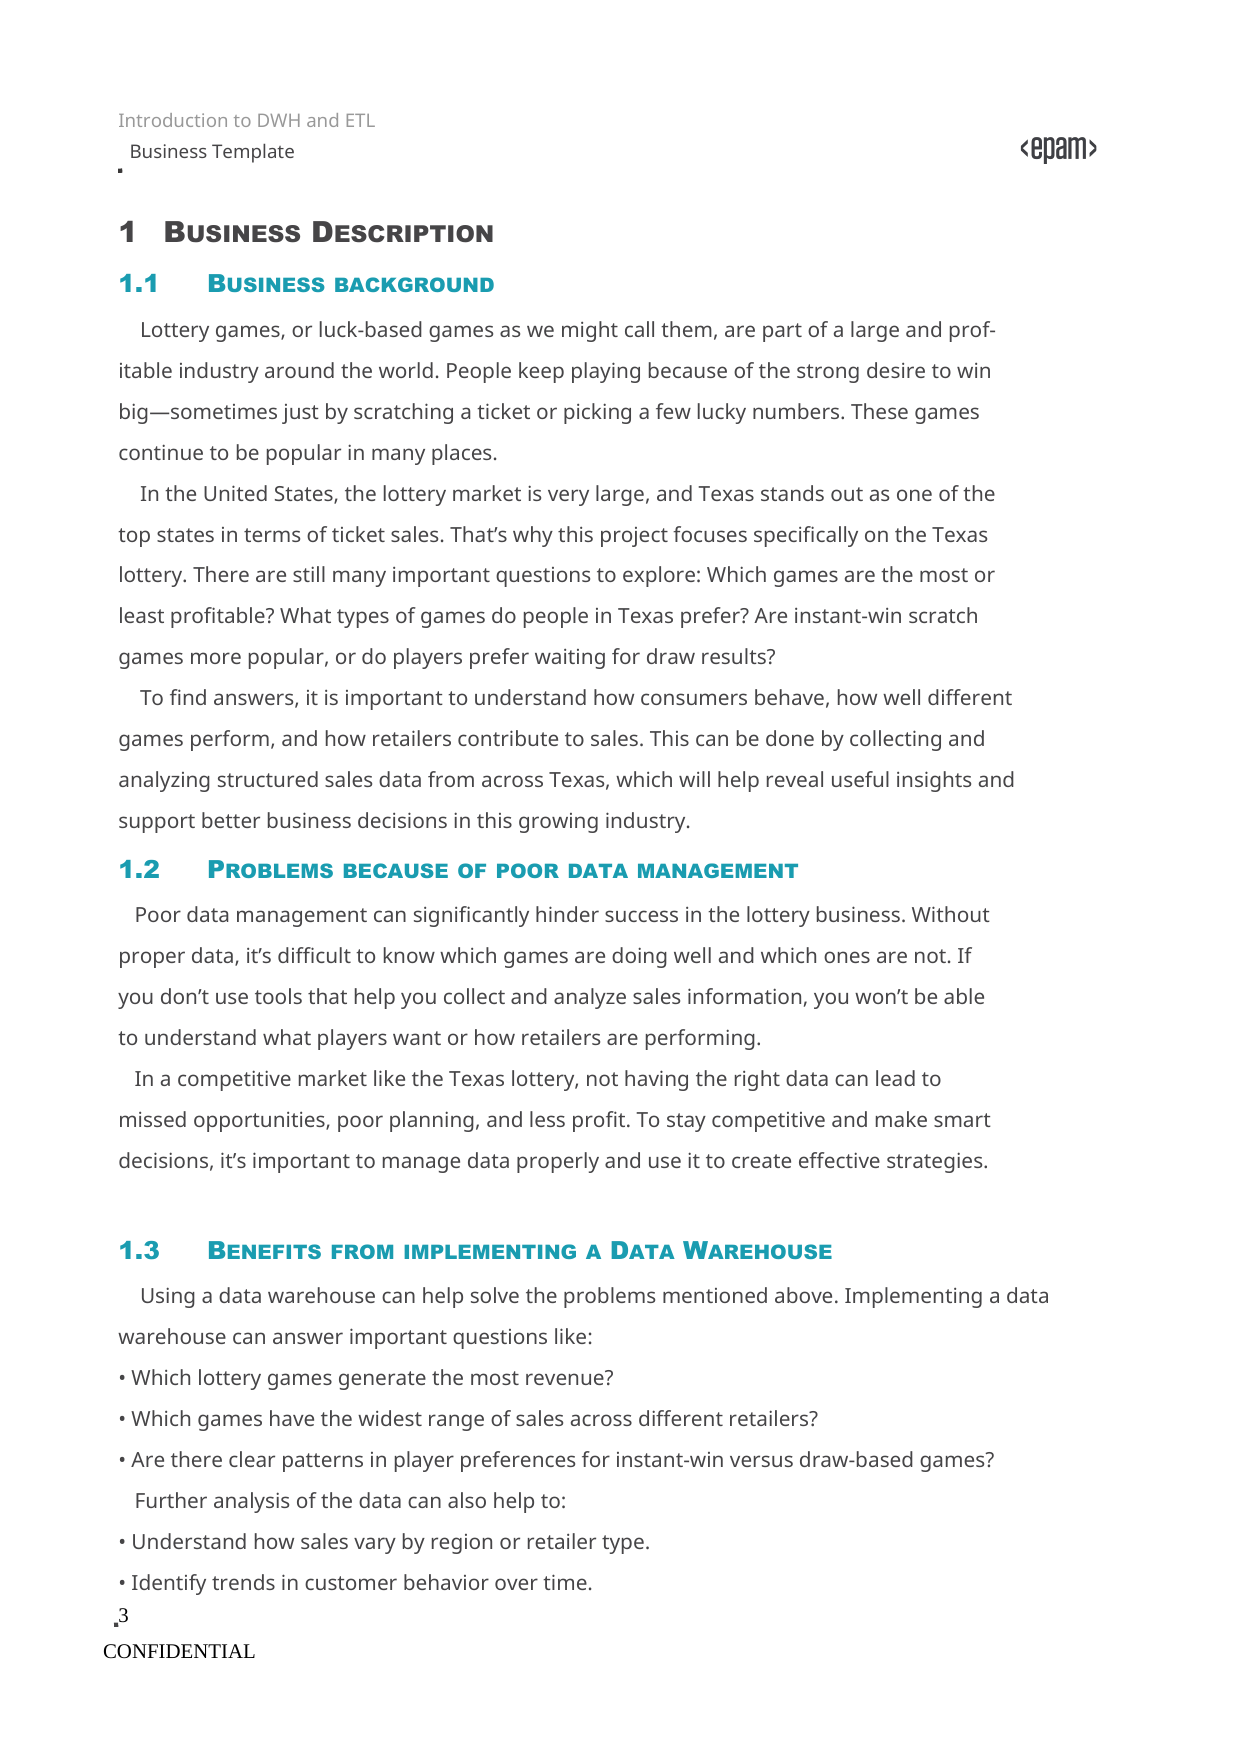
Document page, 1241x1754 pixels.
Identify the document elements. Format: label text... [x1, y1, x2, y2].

text top states in terms of ticket sales. That’s why this project focuses specifically on the Texas [118, 520, 1152, 548]
text To find answers, it is important to understand how consumers behave, how well different [118, 683, 1152, 712]
subtitle Business background [118, 270, 1152, 298]
subtitle Problems because of poor data management [118, 856, 1152, 884]
subtitle Business Description [118, 216, 1152, 249]
text Poor data management can significantly hinder success in the lottery business. Without [118, 900, 1152, 929]
text big—sometimes just by scratching a ticket or picking a few lucky numbers. These games [118, 397, 1152, 425]
text to understand what players want or how retailers are performing. [118, 1023, 1152, 1052]
text • Which lottery games generate the most revenue? [118, 1363, 1152, 1391]
text warehouse can answer important questions like: [118, 1322, 1152, 1351]
text • Understand how sales vary by region or retailer type. [118, 1527, 1152, 1555]
text • Identify trends in customer behavior over time. [118, 1568, 1152, 1596]
text you don’t use tools that help you collect and analyze sales information, you won’t be able [118, 982, 1152, 1011]
text Further analysis of the data can also help to: [118, 1486, 1152, 1514]
text support better business decisions in this growing industry. [118, 806, 1152, 835]
subtitle Benefits from implementing a Data Warehouse [118, 1236, 1152, 1264]
text Using a data warehouse can help solve the problems mentioned above. Implementing a data [118, 1281, 1152, 1309]
text games perform, and how retailers contribute to sales. This can be done by collecting and [118, 724, 1152, 753]
text analyzing structured sales data from across Texas, which will help reveal useful insights and [118, 765, 1152, 794]
text continue to be popular in many places. [118, 438, 1152, 466]
text • Which games have the widest range of sales across different retailers? [118, 1404, 1152, 1432]
picture [1020, 137, 1097, 164]
text games more popular, or do players prefer waiting for draw results? [118, 642, 1152, 671]
text Lottery games, or luck-based games as we might call them, are part of a large and prof- [118, 315, 1152, 343]
text In the United States, the lottery market is very large, and Texas stands out as one of the [118, 479, 1152, 507]
text itable industry around the world. People keep playing because of the strong desire to win [118, 356, 1152, 384]
text proper data, it’s difficult to know which games are doing well and which ones are not. If [118, 941, 1152, 970]
text least profitable? What types of games do people in Texas prefer? Are instant-win scratch [118, 602, 1152, 630]
text missed opportunities, poor planning, and less profit. To stay competitive and make smart [118, 1105, 1152, 1133]
text In a competitive market like the Texas lottery, not having the right data can lead to [118, 1064, 1152, 1093]
text decisions, it’s important to manage data properly and use it to create effective strategies. [118, 1146, 1152, 1174]
text • Are there clear patterns in player preferences for instant-win versus draw-based games? [118, 1445, 1152, 1473]
text lottery. There are still many important questions to explore: Which games are the most or [118, 561, 1152, 589]
